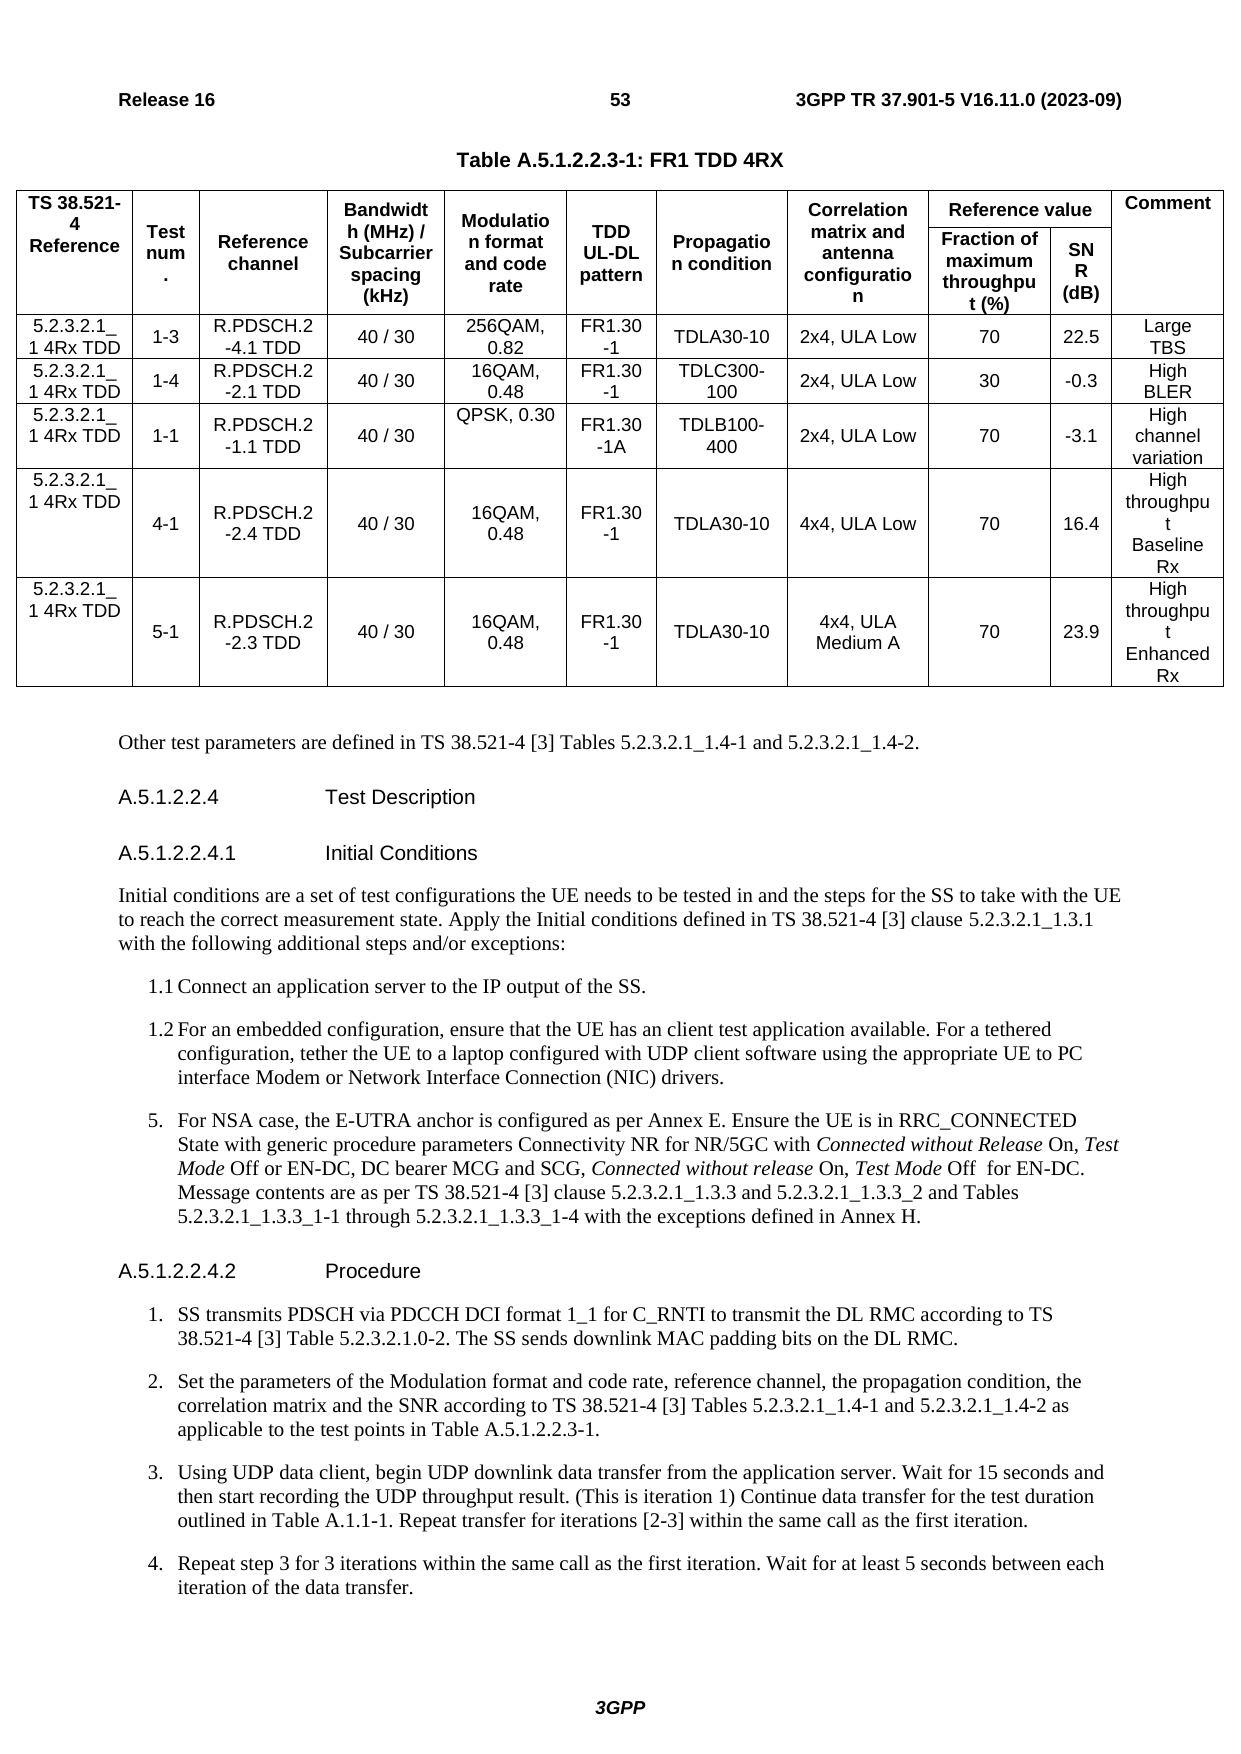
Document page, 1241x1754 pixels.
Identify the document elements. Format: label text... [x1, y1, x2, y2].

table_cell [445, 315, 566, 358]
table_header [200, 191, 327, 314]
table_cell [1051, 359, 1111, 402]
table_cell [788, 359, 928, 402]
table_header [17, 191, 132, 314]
text 5. For NSA case, the E-UTRA anchor is configured as per Annex E. Ensure the UE is in RRC_CONNECTED State with generic procedure parameters Connectivity NR for NR/5GC with Connected without Release On, Test Mode Off or EN-DC, DC bearer MCG and SCG, Connected without release On, Test Mode Off for EN-DC. Message contents are as per TS 38.521-4 [3] clause 5.2.3.2.1_1.3.3 and 5.2.3.2.1_1.3.3_2 and Tables 5.2.3.2.1_1.3.3_1-1 through 5.2.3.2.1_1.3.3_1-4 with the exceptions defined in Annex H. [148, 1108, 1122, 1228]
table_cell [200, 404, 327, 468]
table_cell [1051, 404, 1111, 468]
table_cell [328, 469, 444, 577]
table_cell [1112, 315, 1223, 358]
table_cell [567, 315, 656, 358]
text A.5.1.2.2.4.1 Initial Conditions [118, 840, 1122, 864]
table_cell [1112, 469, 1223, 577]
text 1. SS transmits PDSCH via PDCCH DCI format 1_1 for C_RNTI to transmit the DL RMC according to TS 38.521-4 [3] Table 5.2.3.2.1.0-2. The SS sends downlink MAC padding bits on the DL RMC. [148, 1302, 1122, 1350]
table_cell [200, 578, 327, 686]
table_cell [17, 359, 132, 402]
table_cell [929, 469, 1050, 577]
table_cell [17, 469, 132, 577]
text Other test parameters are defined in TS 38.521-4 [3] Tables 5.2.3.2.1_1.4-1 and 5.2.3.2.1_1.4-2. [118, 730, 1122, 754]
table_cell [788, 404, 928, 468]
text 2. Set the parameters of the Modulation format and code rate, reference channel, the propagation condition, the correlation matrix and the SNR according to TS 38.521-4 [3] Tables 5.2.3.2.1_1.4-1 and 5.2.3.2.1_1.4-2 as applicable to the test points in Table A.5.1.2.2.3-1. [148, 1369, 1122, 1441]
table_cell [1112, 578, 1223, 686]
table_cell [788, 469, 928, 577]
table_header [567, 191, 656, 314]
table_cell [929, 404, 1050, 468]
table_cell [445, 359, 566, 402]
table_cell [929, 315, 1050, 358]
text 1.1 Connect an application server to the IP output of the SS. [148, 974, 1122, 998]
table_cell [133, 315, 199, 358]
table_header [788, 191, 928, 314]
text 4. Repeat step 3 for 3 iterations within the same call as the first iteration. Wait for at least 5 seconds between each iteration of the data transfer. [148, 1551, 1122, 1599]
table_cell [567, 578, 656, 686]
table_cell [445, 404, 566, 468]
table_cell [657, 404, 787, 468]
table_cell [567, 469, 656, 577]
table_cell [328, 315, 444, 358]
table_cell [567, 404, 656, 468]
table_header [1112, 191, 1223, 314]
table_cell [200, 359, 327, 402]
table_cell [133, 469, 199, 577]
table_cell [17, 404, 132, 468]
text Initial conditions are a set of test configurations the UE needs to be tested in and the steps for the SS to take with the UE to reach the correct measurement state. Apply the Initial conditions defined in TS 38.521-4 [3] clause 5.2.3.2.1_1.3.1 with the following additional steps and/or exceptions: [118, 883, 1122, 955]
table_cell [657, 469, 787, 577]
text A.5.1.2.2.4 Test Description [118, 785, 1122, 809]
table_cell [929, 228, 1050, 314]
text 3. Using UDP data client, begin UDP downlink data transfer from the application server. Wait for 15 seconds and then start recording the UDP throughput result. (This is iteration 1) Continue data transfer for the test duration outlined in Table A.1.1-1. Repeat transfer for iterations [2-3] within the same call as the first iteration. [148, 1460, 1122, 1532]
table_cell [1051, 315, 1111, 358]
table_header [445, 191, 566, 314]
text Table A.5.1.2.2.3-1: FR1 TDD 4RX [118, 148, 1122, 172]
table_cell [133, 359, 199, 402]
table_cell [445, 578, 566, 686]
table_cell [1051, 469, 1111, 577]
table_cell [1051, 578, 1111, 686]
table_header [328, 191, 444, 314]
text A.5.1.2.2.4.2 Procedure [118, 1259, 1122, 1283]
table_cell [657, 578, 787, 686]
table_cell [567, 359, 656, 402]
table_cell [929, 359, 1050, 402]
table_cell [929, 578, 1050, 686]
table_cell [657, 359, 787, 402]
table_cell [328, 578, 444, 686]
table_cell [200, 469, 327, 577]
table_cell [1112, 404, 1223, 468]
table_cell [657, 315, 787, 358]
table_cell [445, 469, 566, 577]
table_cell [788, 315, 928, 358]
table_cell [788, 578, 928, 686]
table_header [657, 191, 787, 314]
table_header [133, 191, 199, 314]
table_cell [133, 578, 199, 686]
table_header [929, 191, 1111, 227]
text 1.2 For an embedded configuration, ensure that the UE has an client test application available. For a tethered configuration, tether the UE to a laptop configured with UDP client software using the appropriate UE to PC interface Modem or Network Interface Connection (NIC) drivers. [148, 1017, 1122, 1089]
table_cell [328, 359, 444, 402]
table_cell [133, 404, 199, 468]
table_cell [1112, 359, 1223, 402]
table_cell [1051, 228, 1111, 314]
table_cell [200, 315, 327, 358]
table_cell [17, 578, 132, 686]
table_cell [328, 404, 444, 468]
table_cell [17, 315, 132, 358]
